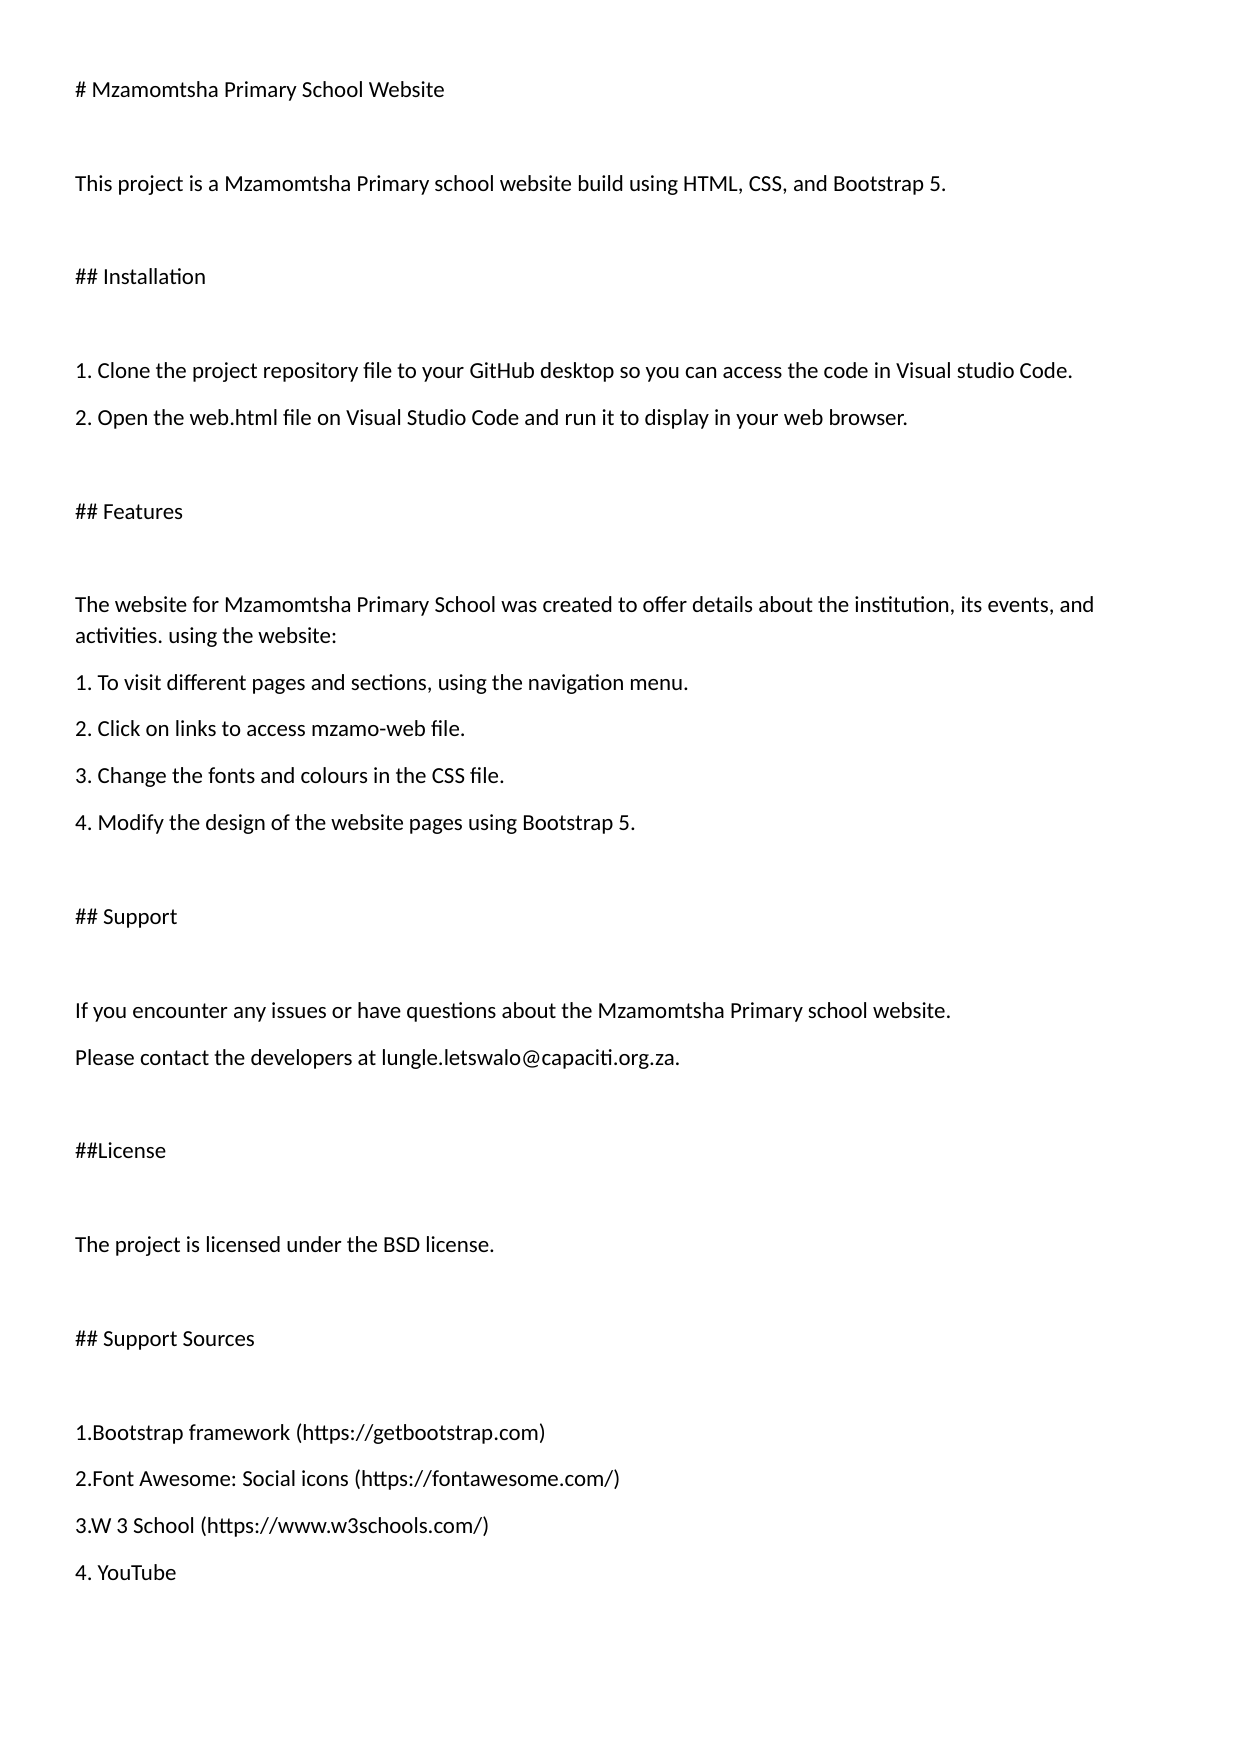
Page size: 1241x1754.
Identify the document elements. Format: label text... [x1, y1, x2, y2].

text 2. Click on links to access mzamo-web file. [75, 714, 1165, 743]
text ##License [75, 1136, 1165, 1164]
text 4. Modify the design of the website pages using Bootstrap 5. [75, 808, 1165, 836]
text 1. Clone the project repository file to your GitHub desktop so you can access the code in Visual studio Code. [75, 356, 1165, 384]
text This project is a Mzamomtsha Primary school website build using HTML, CSS, and Bootstrap 5. [75, 169, 1165, 197]
text The project is licensed under the BSD license. [75, 1230, 1165, 1258]
text If you encounter any issues or have questions about the Mzamomtsha Primary school website. [75, 996, 1165, 1024]
text ## Support Sources [75, 1324, 1165, 1352]
text 1.Bootstrap framework (https://getbootstrap.com) [75, 1418, 1165, 1446]
text 3. Change the fonts and colours in the CSS file. [75, 761, 1165, 789]
text # Mzamomtsha Primary School Website [75, 75, 1165, 103]
text 2. Open the web.html file on Visual Studio Code and run it to display in your web browser. [75, 403, 1165, 431]
text 2.Font Awesome: Social icons (https://fontawesome.com/) [75, 1464, 1165, 1493]
text 4. YouTube [75, 1558, 1165, 1586]
text 3.W 3 School (https://www.w3schools.com/) [75, 1511, 1165, 1539]
text ## Features [75, 497, 1165, 525]
text ## Support [75, 902, 1165, 930]
text 1. To visit different pages and sections, using the navigation menu. [75, 668, 1165, 696]
text ## Installation [75, 262, 1165, 291]
text Please contact the developers at lungle.letswalo@capaciti.org.za. [75, 1043, 1165, 1071]
text The website for Mzamomtsha Primary School was created to offer details about the institution, its events, and activities. using the website: [75, 591, 1165, 649]
